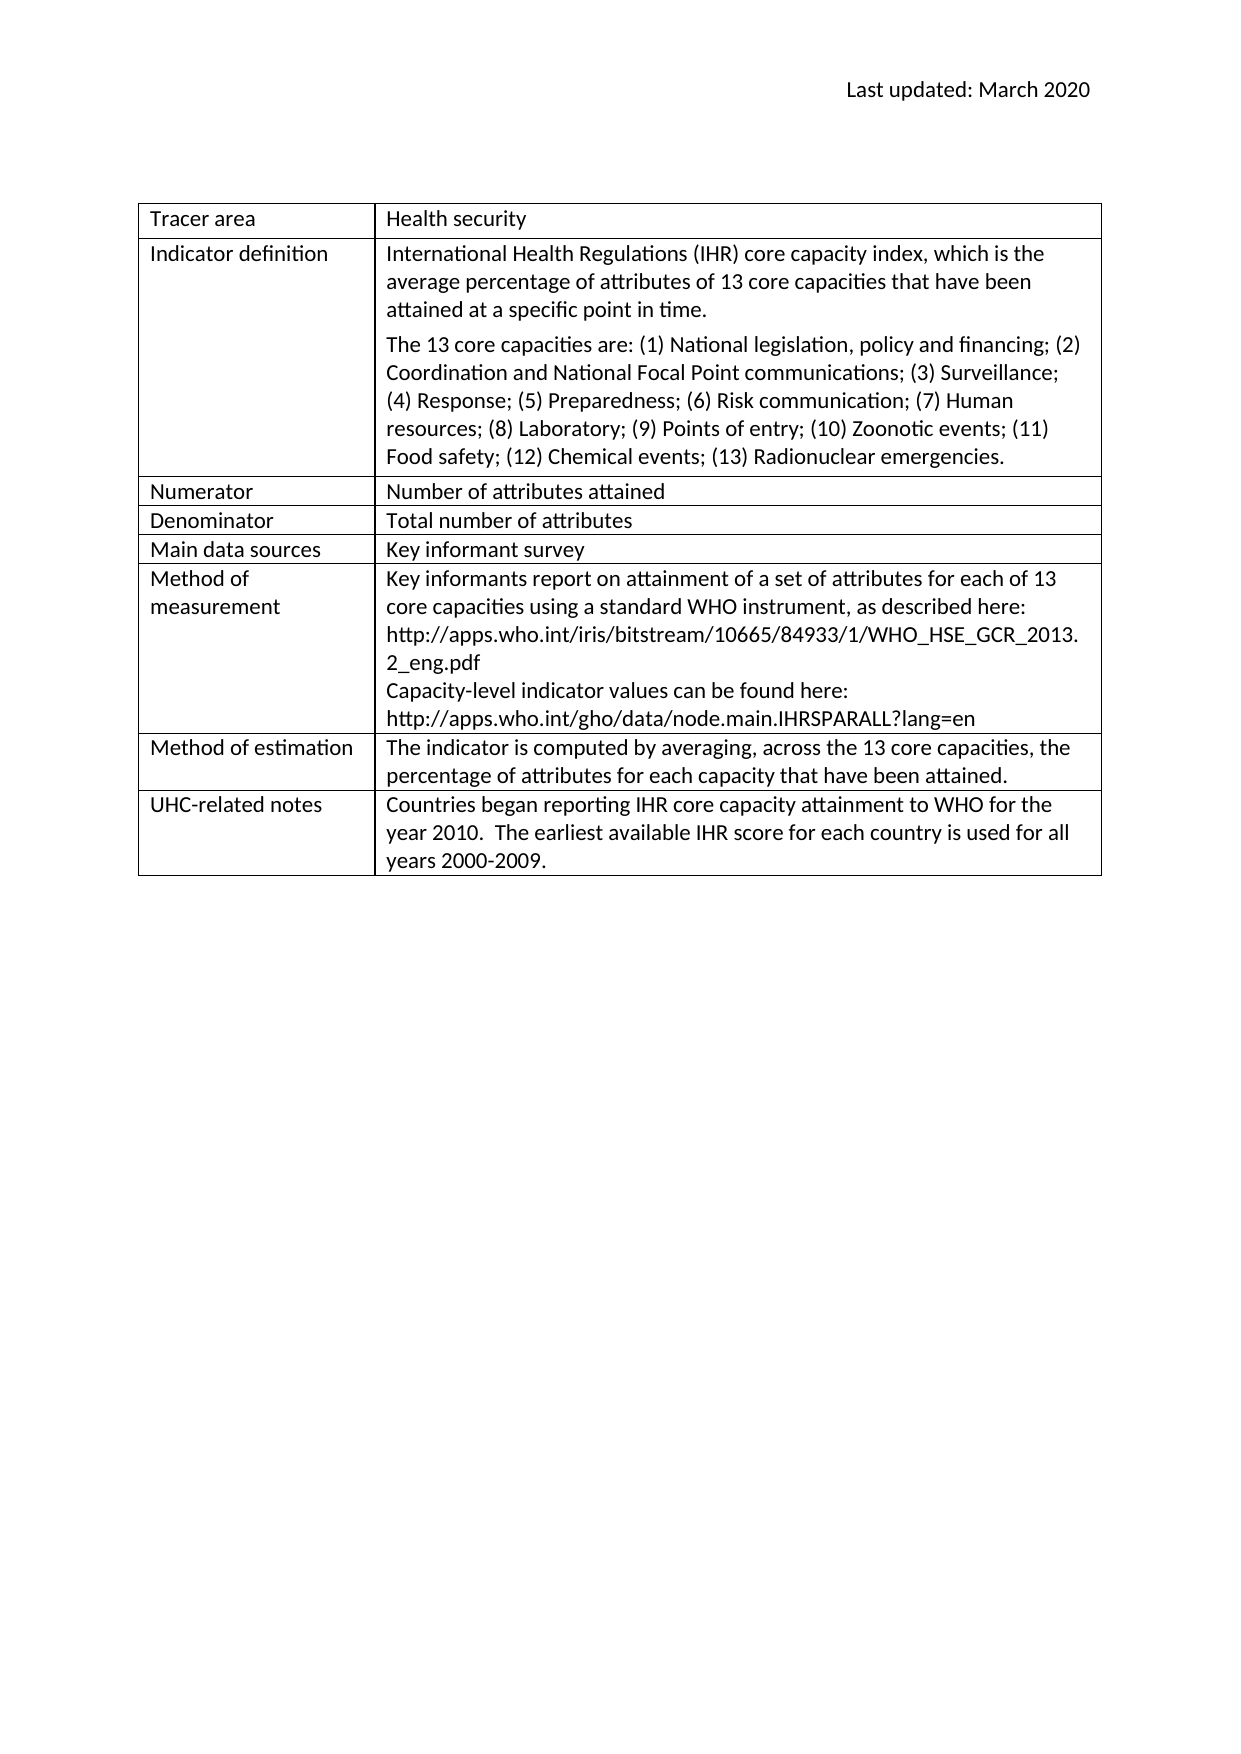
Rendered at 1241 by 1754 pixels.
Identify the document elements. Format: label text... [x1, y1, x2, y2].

table_header Health security [376, 204, 1101, 238]
table_cell Method of measurement [139, 564, 374, 732]
table_cell Numerator [139, 477, 374, 505]
table_cell Total number of attributes [376, 506, 1101, 534]
table_cell Method of estimation [139, 734, 374, 789]
table_cell UHC-related notes [139, 791, 374, 874]
table_cell Key informant survey [376, 535, 1101, 563]
table_cell Main data sources [139, 535, 374, 563]
table_cell The indicator is computed by averaging, across the 13 core capacities, the percentage of attributes for each capacity that have been attained. [376, 734, 1101, 789]
table_cell Countries began reporting IHR core capacity attainment to WHO for the year 2010. The earliest available IHR score for each country is used for all years 2000-2009. [376, 791, 1101, 874]
table_cell Denominator [139, 506, 374, 534]
table_cell International Health Regulations (IHR) core capacity index, which is the average percentage of attributes of 13 core capacities that have been attained at a specific point in time. The 13 core capacities are: (1) National legislation, policy and financing; (2) Coordination and National Focal Point communications; (3) Surveillance; (4) Response; (5) Preparedness; (6) Risk communication; (7) Human resources; (8) Laboratory; (9) Points of entry; (10) Zoonotic events; (11) Food safety; (12) Chemical events; (13) Radionuclear emergencies. [376, 239, 1101, 476]
table_cell Number of attributes attained [376, 477, 1101, 505]
table_cell Indicator definition [139, 239, 374, 476]
table_header Tracer area [139, 204, 374, 238]
table_cell Key informants report on attainment of a set of attributes for each of 13 core capacities using a standard WHO instrument, as described here: http://apps.who.int/iris/bitstream/10665/84933/1/WHO_HSE_GCR_2013.2_eng.pdf Capacity-level indicator values can be found here: http://apps.who.int/gho/data/node.main.IHRSPARALL?lang=en [376, 564, 1101, 732]
